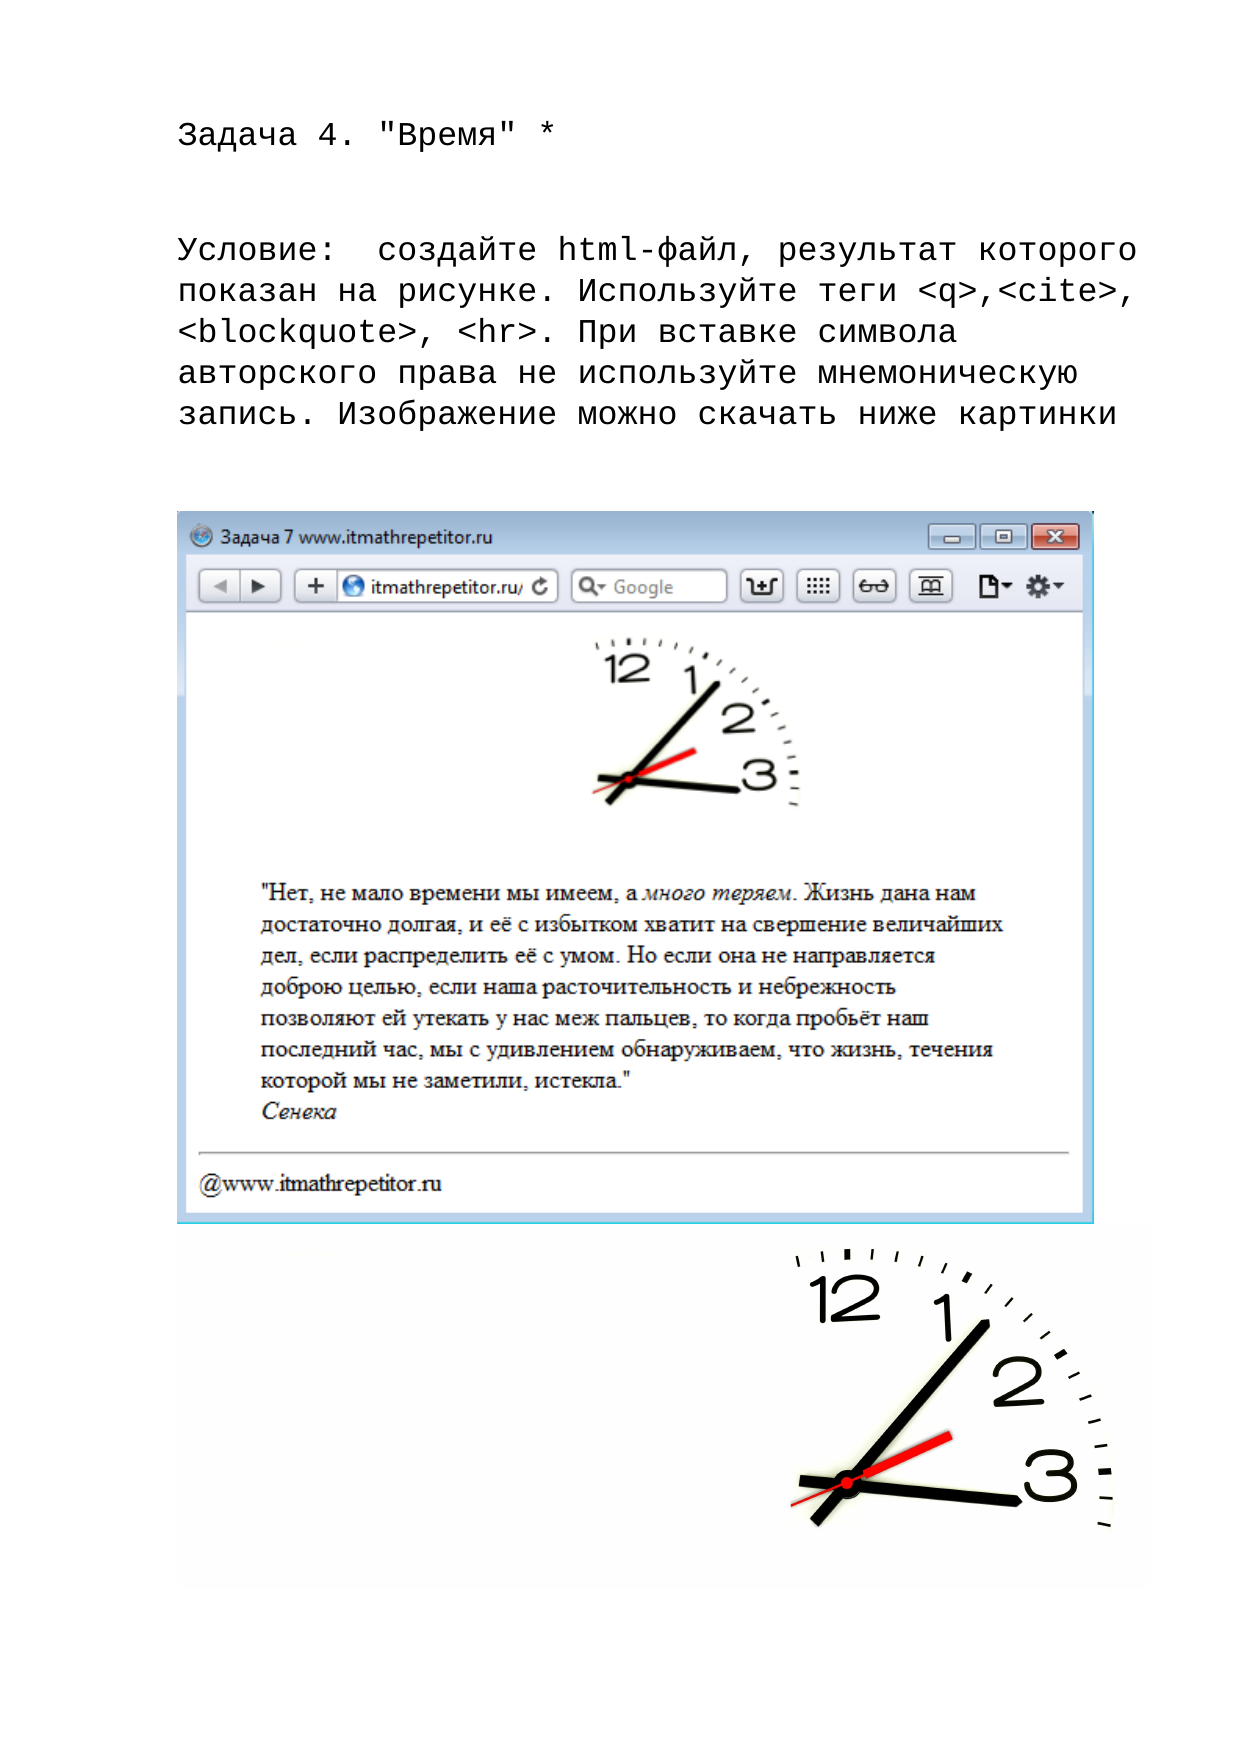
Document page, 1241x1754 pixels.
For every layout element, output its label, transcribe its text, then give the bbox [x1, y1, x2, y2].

text Условие: cоздайте html-файл, результат которого показан на рисунке. Используйте теги <q>,<cite>, <blockquote>, <hr>. При вставке символа авторского права не используйте мнемоническую запись. Изображение можно скачать ниже картинки [177, 233, 1152, 434]
picture [177, 1226, 1151, 1589]
text Задача 4. "Время" * [177, 118, 1152, 156]
picture [177, 511, 1094, 1224]
